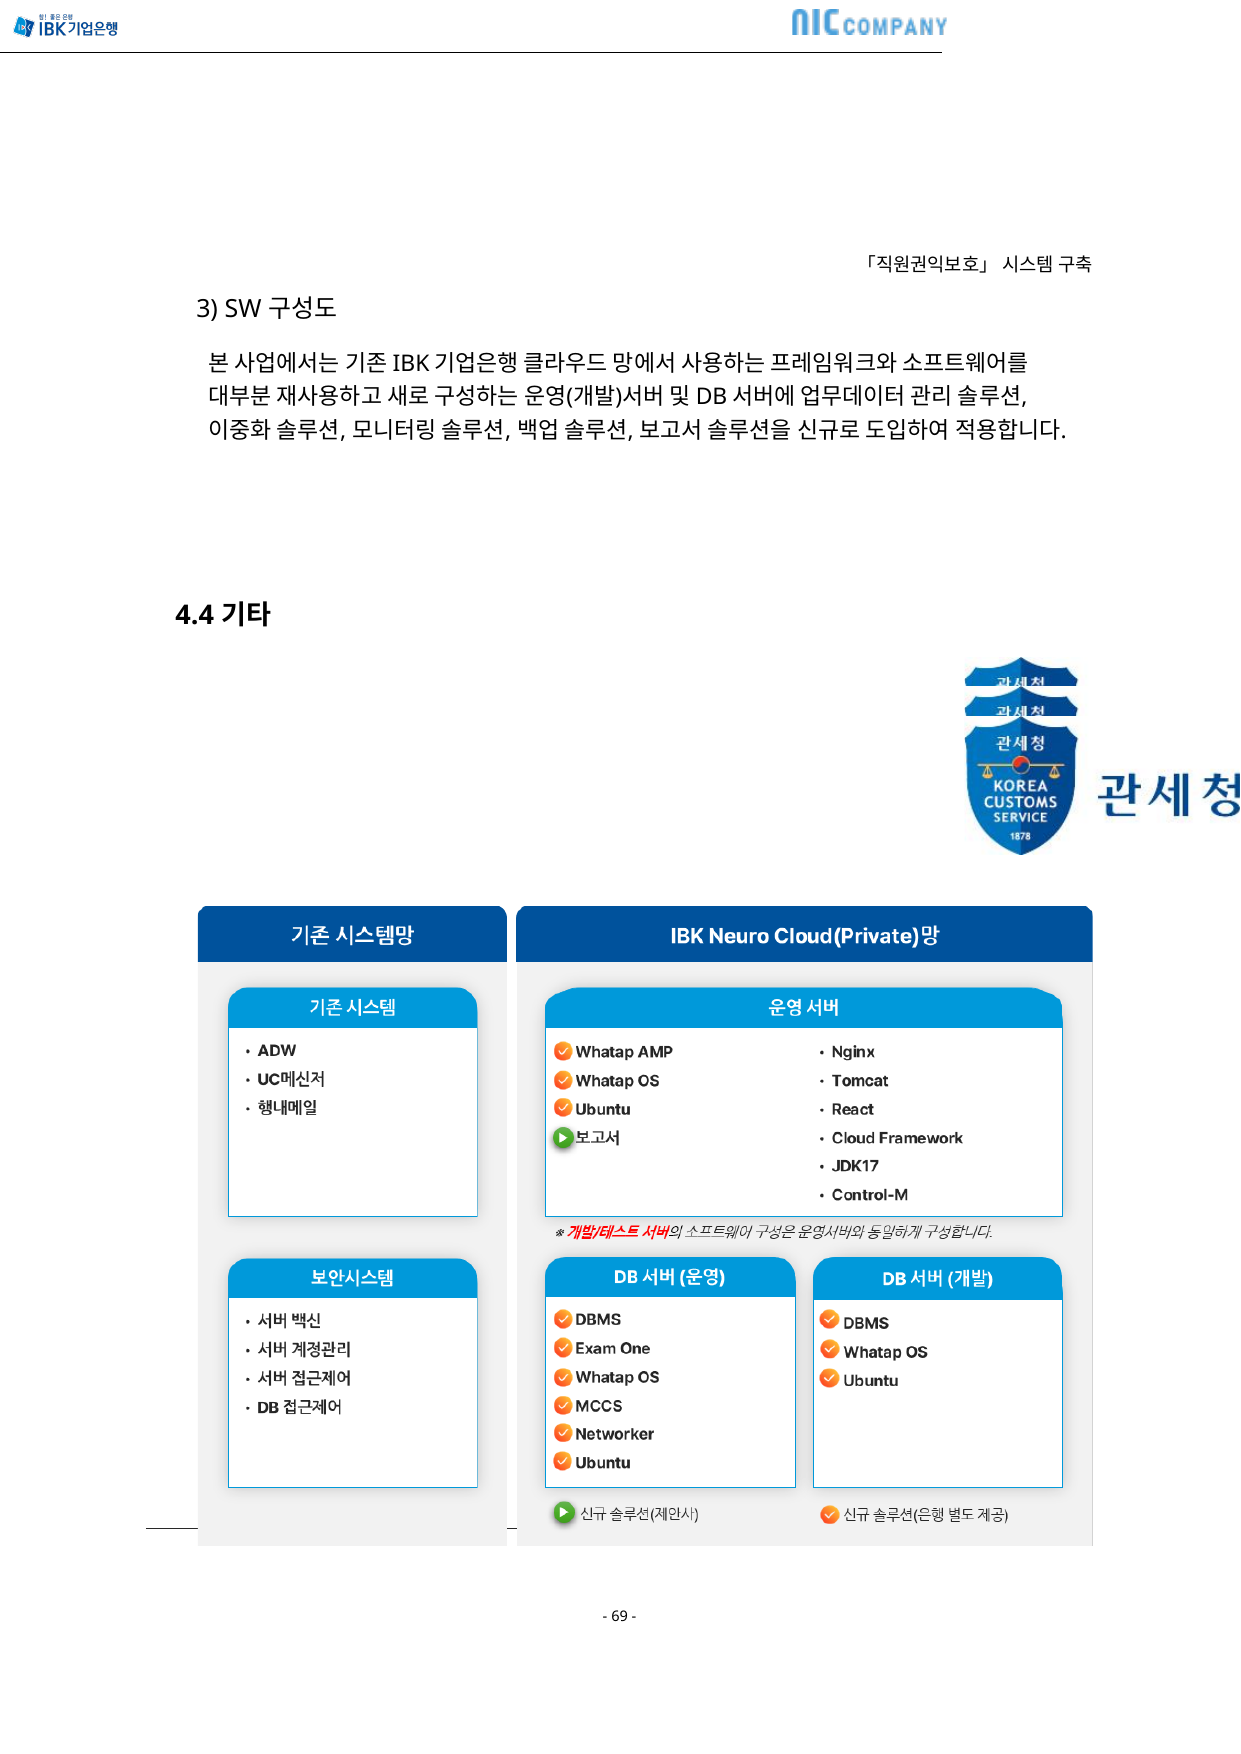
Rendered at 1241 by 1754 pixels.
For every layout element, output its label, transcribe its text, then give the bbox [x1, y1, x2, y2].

list 4.4 기타 [175, 593, 1093, 632]
text 3) SW 구성도 [196, 291, 1093, 324]
picture [1, 0, 130, 52]
picture [792, 9, 947, 35]
picture [964, 657, 1240, 855]
text 본 사업에서는 기존 IBK기업은행 클라우드 망에서 사용하는 프레임워크와 소프트웨어를 대부분 재사용하고 새로 구성하는 운영(개발)서버 및 DB서버에 업무데이터 관리 솔루션, 이중화 솔루션, 모니터링 솔루션, 백업 솔루션, 보고서 솔루션을 신규로 도입하여 적용합니다. [208, 345, 1093, 445]
picture [197, 906, 1093, 1546]
